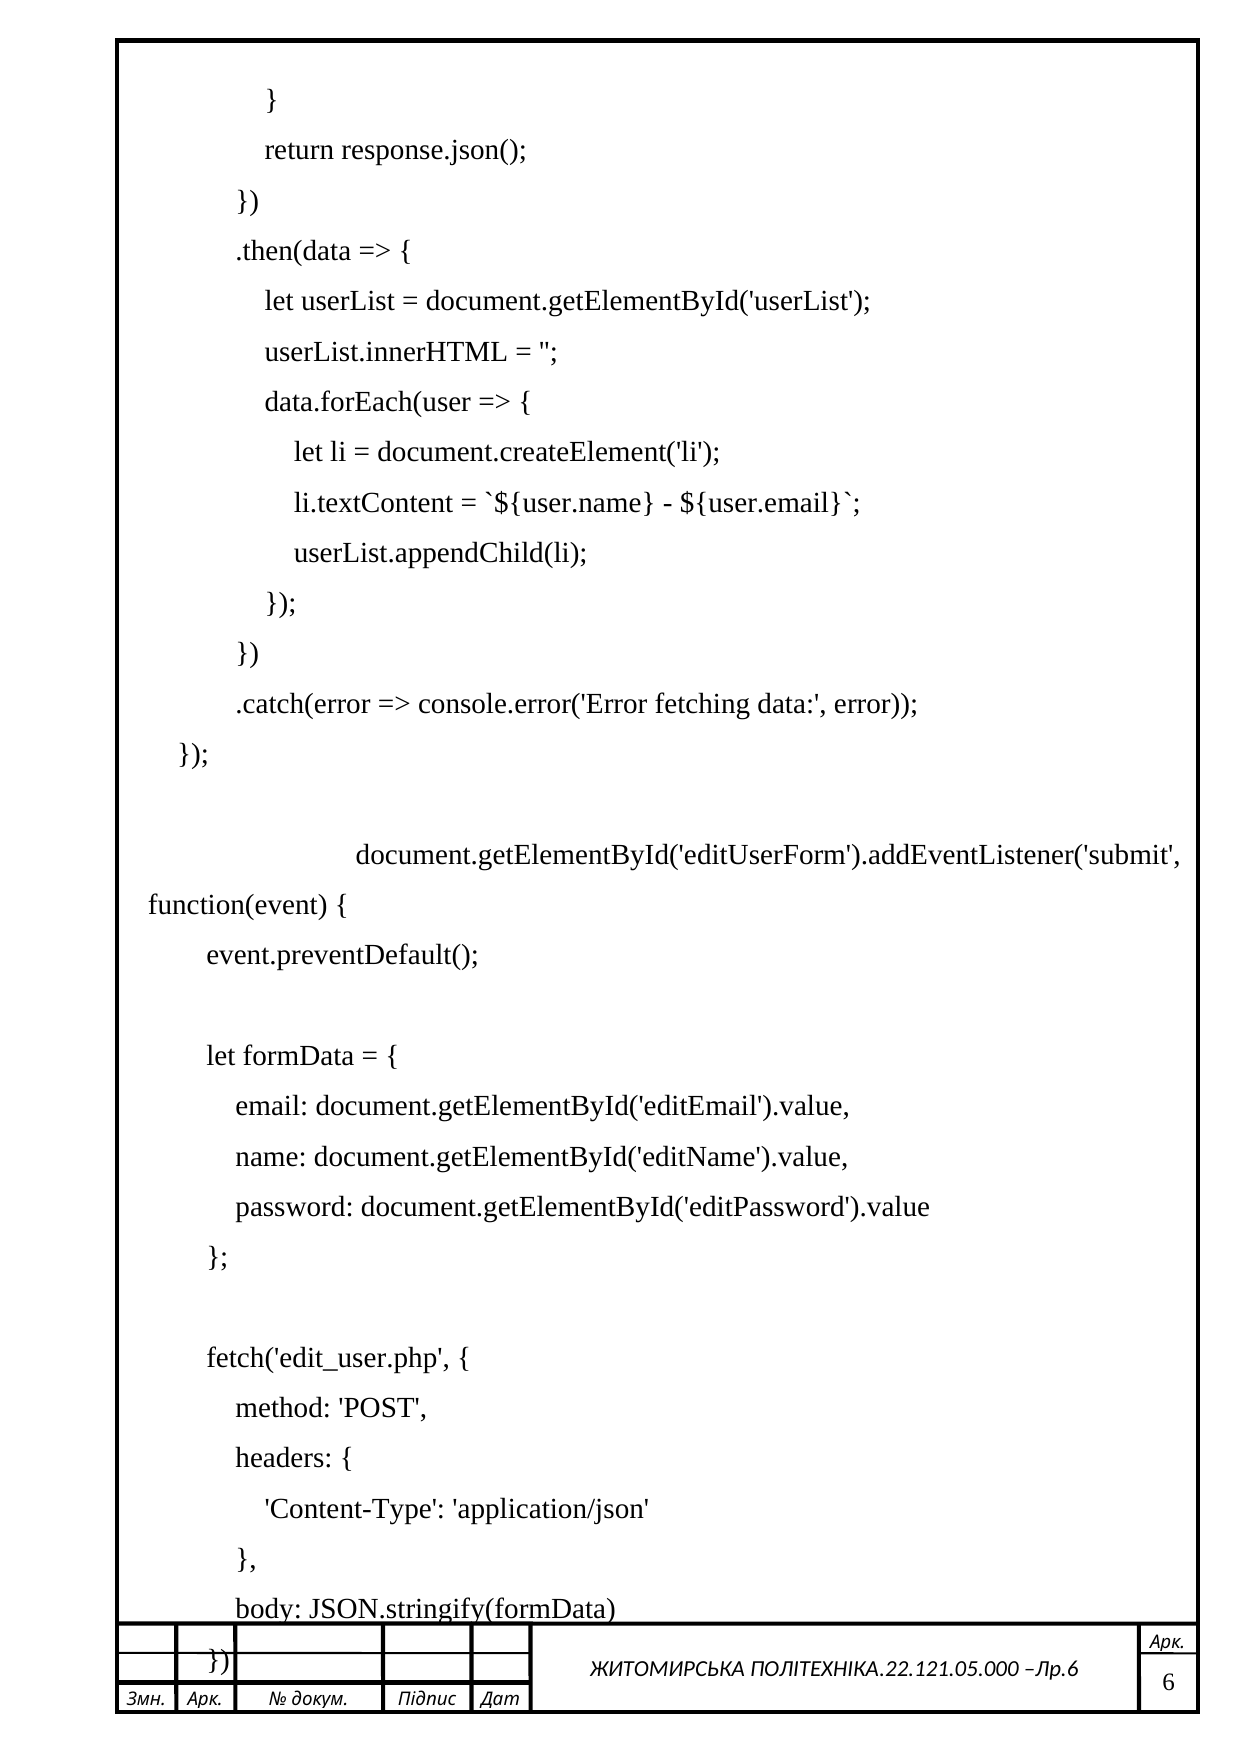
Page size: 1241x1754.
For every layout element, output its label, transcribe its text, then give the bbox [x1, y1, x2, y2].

text body: JSON.stringify(formData) [148, 1592, 1181, 1625]
text userList.appendChild(li); [148, 535, 1181, 568]
text .catch(error => console.error('Error fetching data:', error)); [148, 686, 1181, 719]
text let userList = document.getElementById('userList'); [148, 283, 1181, 317]
text }) [148, 183, 1181, 216]
text name: document.getElementById('editName').value, [148, 1139, 1181, 1172]
text let li = document.createElement('li'); [148, 434, 1181, 468]
text method: 'POST', [148, 1390, 1181, 1424]
text return response.json(); [148, 132, 1181, 166]
text event.preventDefault(); [148, 937, 1181, 971]
text fetch('edit_user.php', { [148, 1340, 1181, 1373]
text } [148, 82, 1181, 116]
text userList.innerHTML = ''; [148, 334, 1181, 367]
text data.forEach(user => { [148, 384, 1181, 418]
text }); [148, 736, 1181, 770]
text }); [148, 585, 1181, 619]
text }, [148, 1541, 1181, 1575]
text 'Content-Type': 'application/json' [148, 1491, 1181, 1524]
text li.textContent = `${user.name} - ${user.email}`; [148, 485, 1181, 518]
text headers: { [148, 1441, 1181, 1474]
text }) [148, 1642, 1181, 1675]
text }; [148, 1239, 1181, 1273]
text .then(data => { [148, 233, 1181, 267]
text document.getElementById('editUserForm').addEventListener('submit', function(event) { [148, 837, 1181, 921]
text password: document.getElementById('editPassword').value [148, 1189, 1181, 1223]
text email: document.getElementById('editEmail').value, [148, 1088, 1181, 1122]
text }) [148, 636, 1181, 669]
text let formData = { [148, 1038, 1181, 1072]
